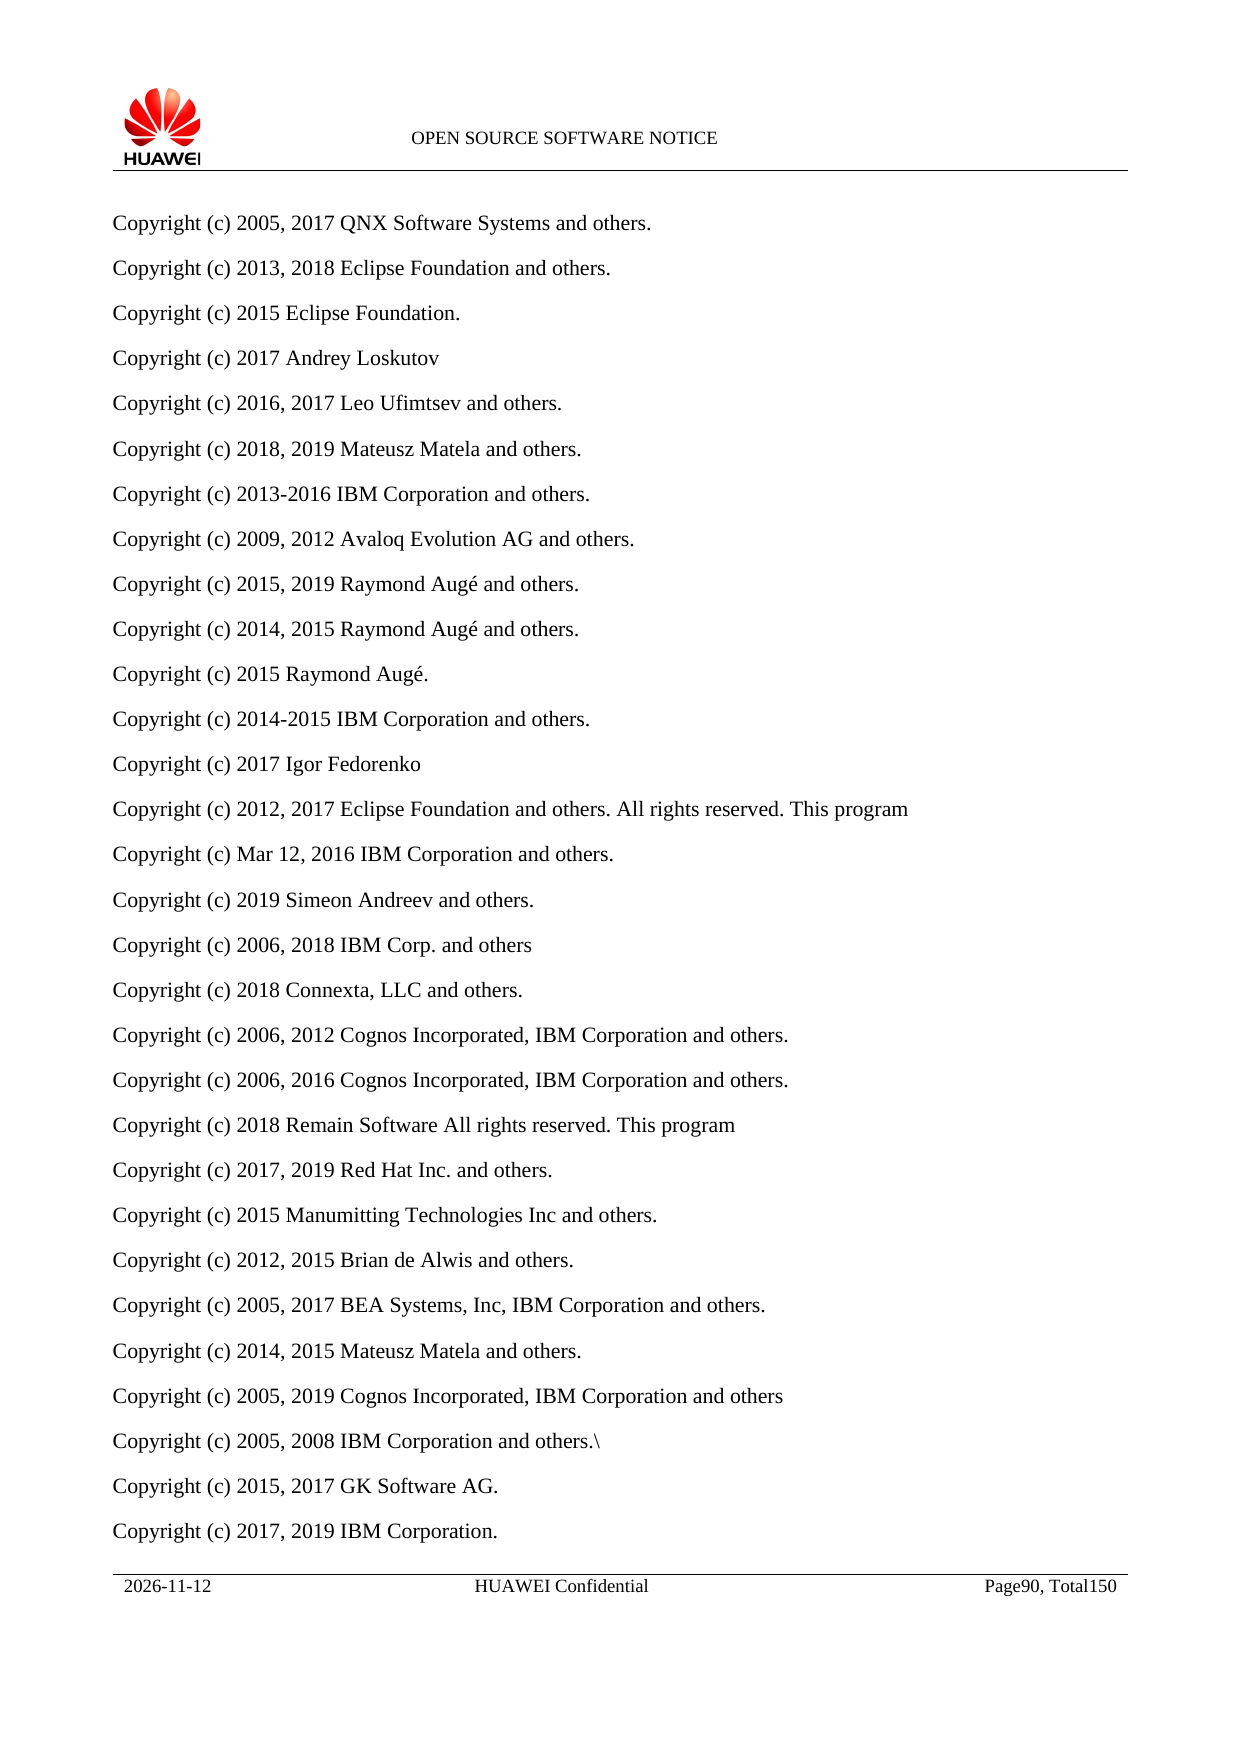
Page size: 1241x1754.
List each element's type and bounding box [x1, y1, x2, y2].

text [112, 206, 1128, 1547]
picture [124, 88, 201, 165]
